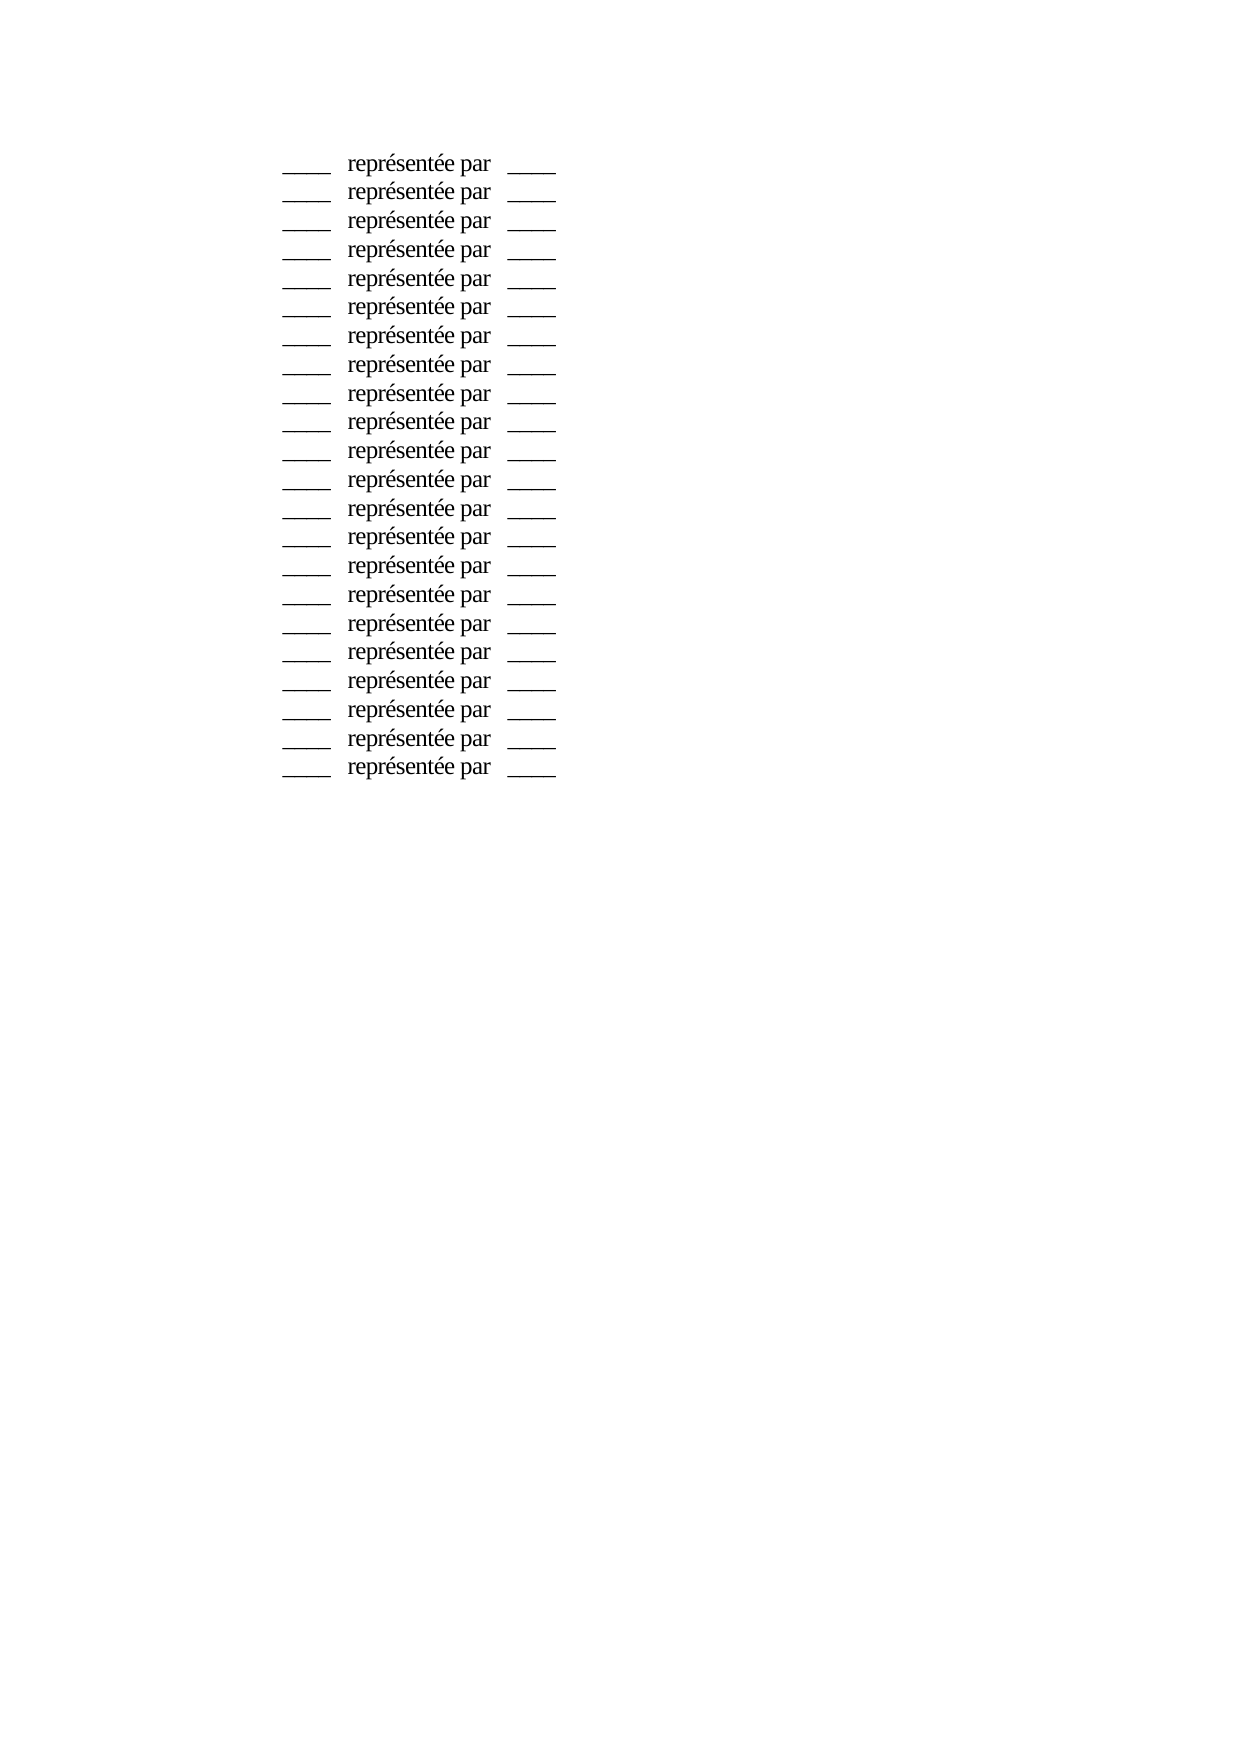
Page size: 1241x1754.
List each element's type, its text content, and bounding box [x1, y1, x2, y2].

text ____ représentée par ____ [0, 636, 1093, 665]
text ____ représentée par ____ [0, 263, 1093, 291]
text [0, 148, 1093, 176]
text ____ représentée par ____ [0, 378, 1093, 406]
text ____ représentée par ____ [0, 579, 1093, 608]
text ____ représentée par ____ [0, 435, 1093, 464]
text ____ représentée par ____ [0, 751, 1093, 780]
text ____ représentée par ____ [0, 291, 1093, 320]
text ____ représentée par ____ [0, 694, 1093, 723]
text ____ représentée par ____ [0, 234, 1093, 263]
text ____ représentée par ____ [0, 205, 1093, 234]
text ____ représentée par ____ [0, 550, 1093, 579]
text ____ représentée par ____ [0, 493, 1093, 521]
text ____ représentée par ____ [0, 521, 1093, 550]
text ____ représentée par ____ [0, 608, 1093, 636]
text ____ représentée par ____ [0, 349, 1093, 378]
text ____ représentée par ____ [0, 723, 1093, 751]
text ____ représentée par ____ [0, 320, 1093, 349]
text ____ représentée par ____ [0, 665, 1093, 694]
text ____ représentée par ____ [0, 406, 1093, 435]
text ____ représentée par ____ [0, 176, 1093, 205]
text ____ représentée par ____ [0, 464, 1093, 493]
